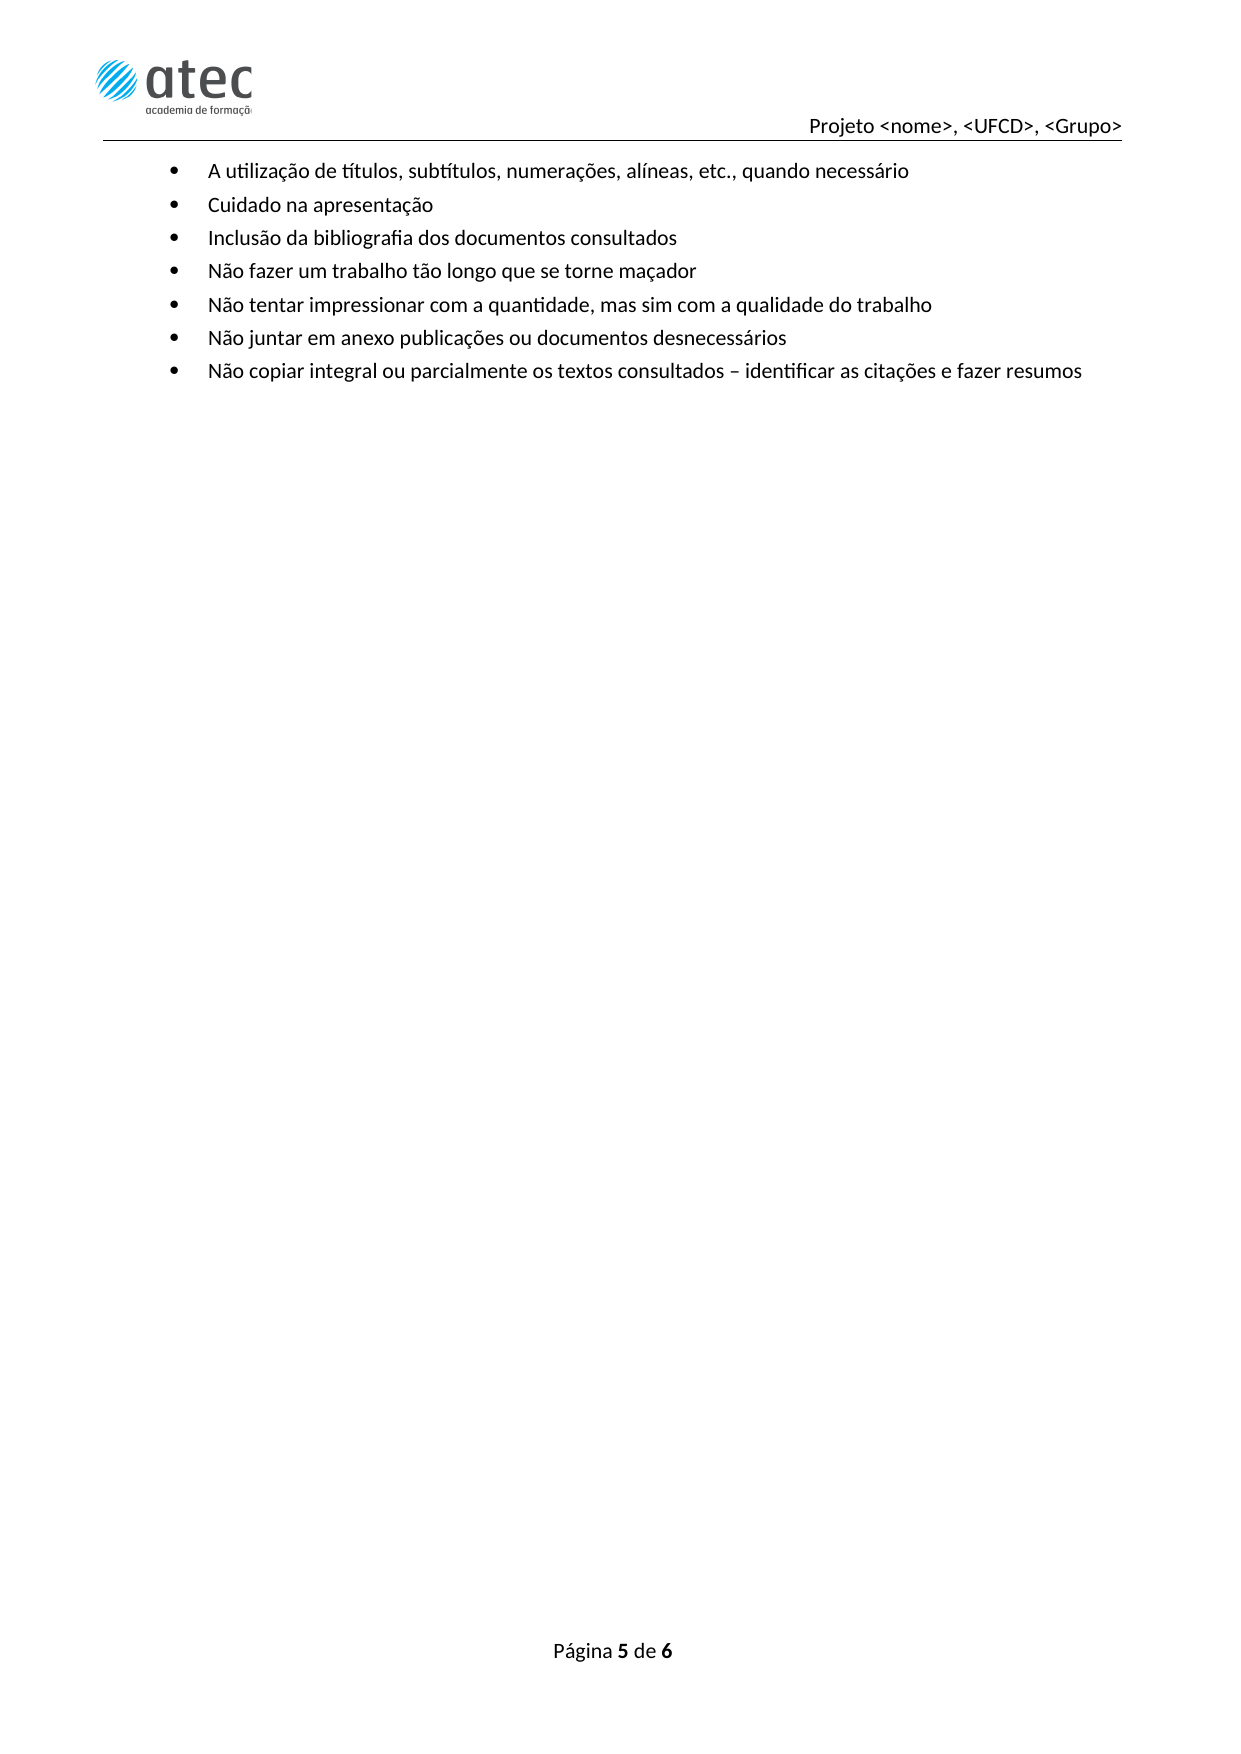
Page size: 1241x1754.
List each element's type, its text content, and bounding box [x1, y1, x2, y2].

list Não copiar integral ou parcialmente os textos consultados – identificar as citações e fazer resumos [170, 358, 1122, 384]
list Inclusão da bibliografia dos documentos consultados [170, 224, 1122, 251]
list Não juntar em anexo publicações ou documentos desnecessários [170, 324, 1122, 351]
list A utilização de títulos, subtítulos, numerações, alíneas, etc., quando necessário [170, 158, 1122, 184]
list Não tentar impressionar com a quantidade, mas sim com a qualidade do trabalho [170, 291, 1122, 318]
list Não fazer um trabalho tão longo que se torne maçador [170, 258, 1122, 284]
list Cuidado na apresentação [170, 191, 1122, 218]
picture [95, 60, 252, 116]
picture [103, 66, 112, 75]
